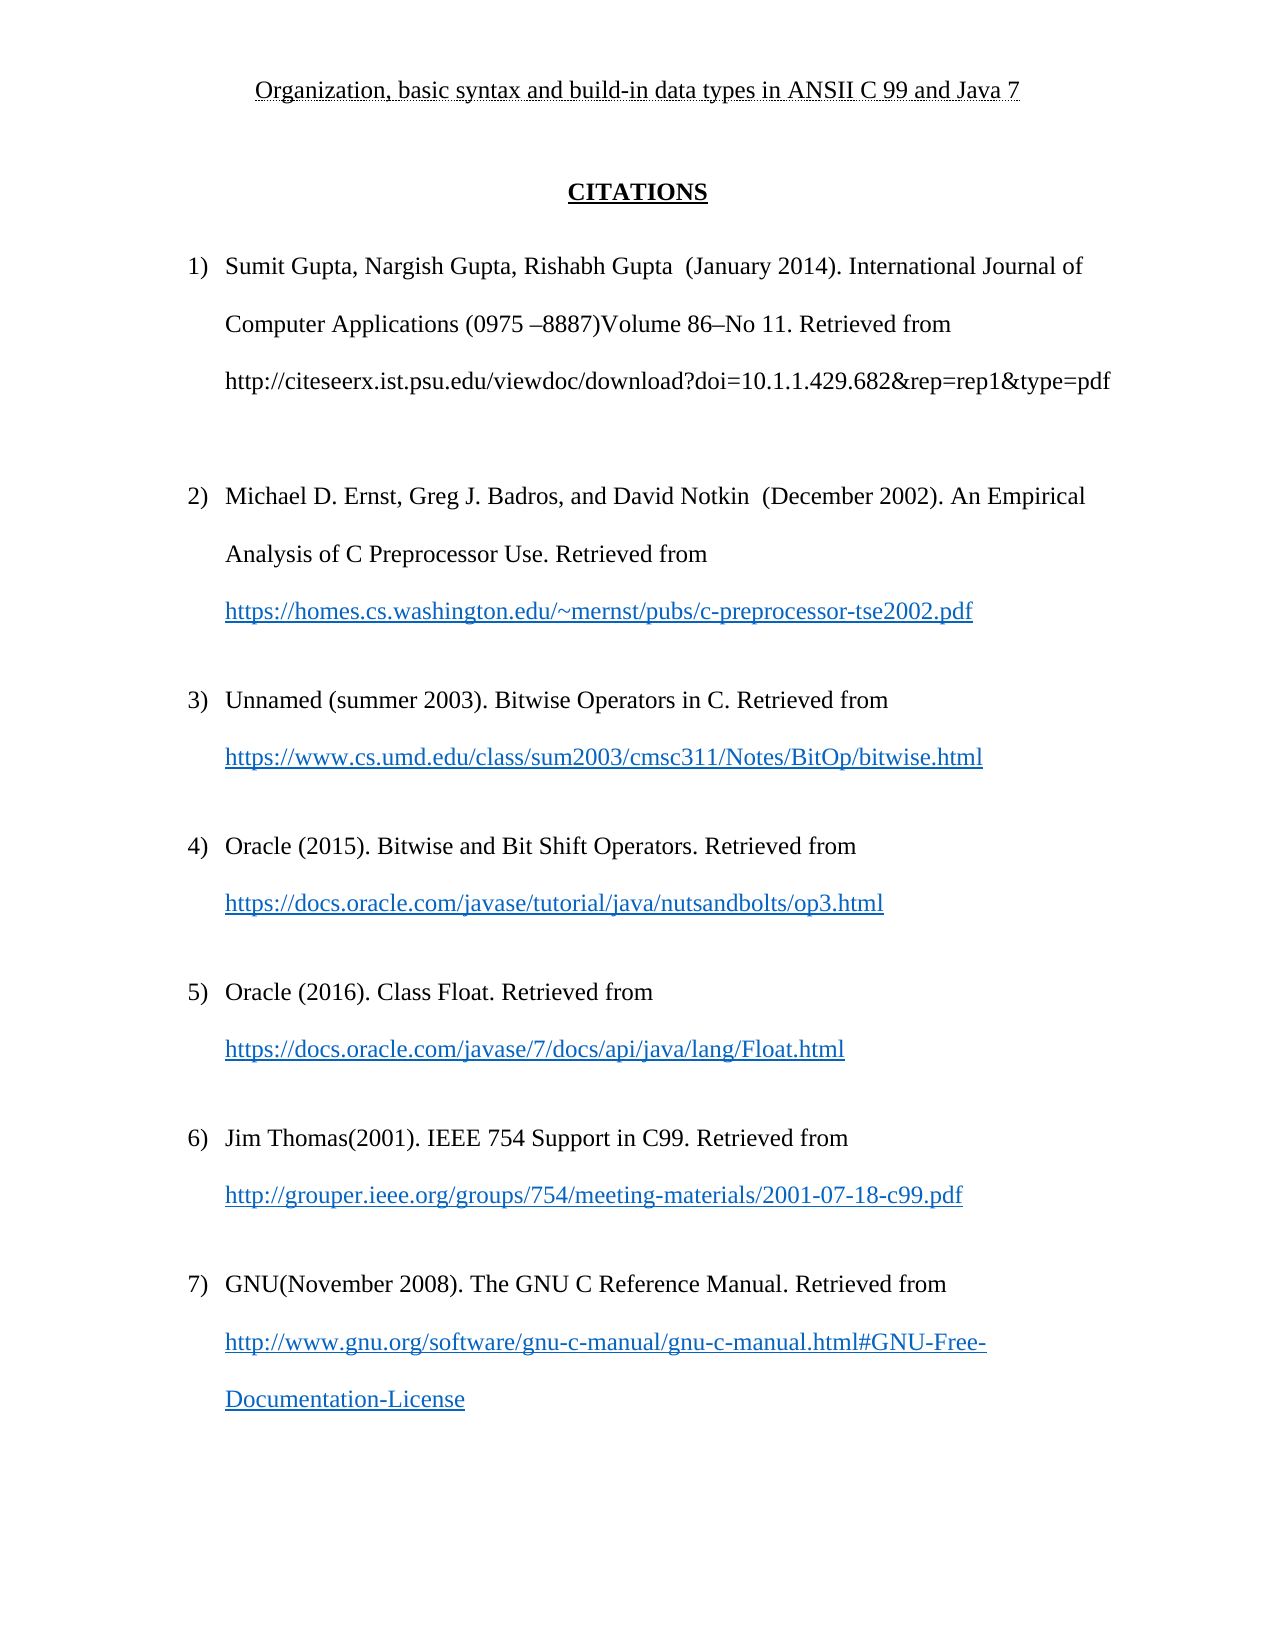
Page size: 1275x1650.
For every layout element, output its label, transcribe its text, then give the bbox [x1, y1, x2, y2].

list Sumit Gupta, Nargish Gupta, Rishabh Gupta (January 2014). International Journal of Computer Applications (0975 –8887)Volume 86–No 11. Retrieved from http://citeseerx.ist.psu.edu/viewdoc/download?doi=10.1.1.429.682&rep=rep1&type=pdf [187, 251, 1125, 395]
list GNU(November 2008). The GNU C Reference Manual. Retrieved from http://www.gnu.org/software/gnu-c-manual/gnu-c-manual.html#GNU-Free-Documentation-License [187, 1269, 1125, 1413]
list Unnamed (summer 2003). Bitwise Operators in C. Retrieved from https://www.cs.umd.edu/class/sum2003/cmsc311/Notes/BitOp/bitwise.html [187, 685, 1125, 771]
list Michael D. Ernst, Greg J. Badros, and David Notkin (December 2002). An Empirical Analysis of C Preprocessor Use. Retrieved from https://homes.cs.washington.edu/~mernst/pubs/c-preprocessor-tse2002.pdf [187, 481, 1125, 625]
list Jim Thomas(2001). IEEE 754 Support in C99. Retrieved from http://grouper.ieee.org/groups/754/meeting-materials/2001-07-18-c99.pdf [187, 1123, 1125, 1209]
list Oracle (2016). Class Float. Retrieved from https://docs.oracle.com/javase/7/docs/api/java/lang/Float.html [187, 977, 1125, 1063]
text CITATIONS [150, 177, 1125, 206]
list Oracle (2015). Bitwise and Bit Shift Operators. Retrieved from https://docs.oracle.com/javase/tutorial/java/nutsandbolts/op3.html [187, 831, 1125, 917]
